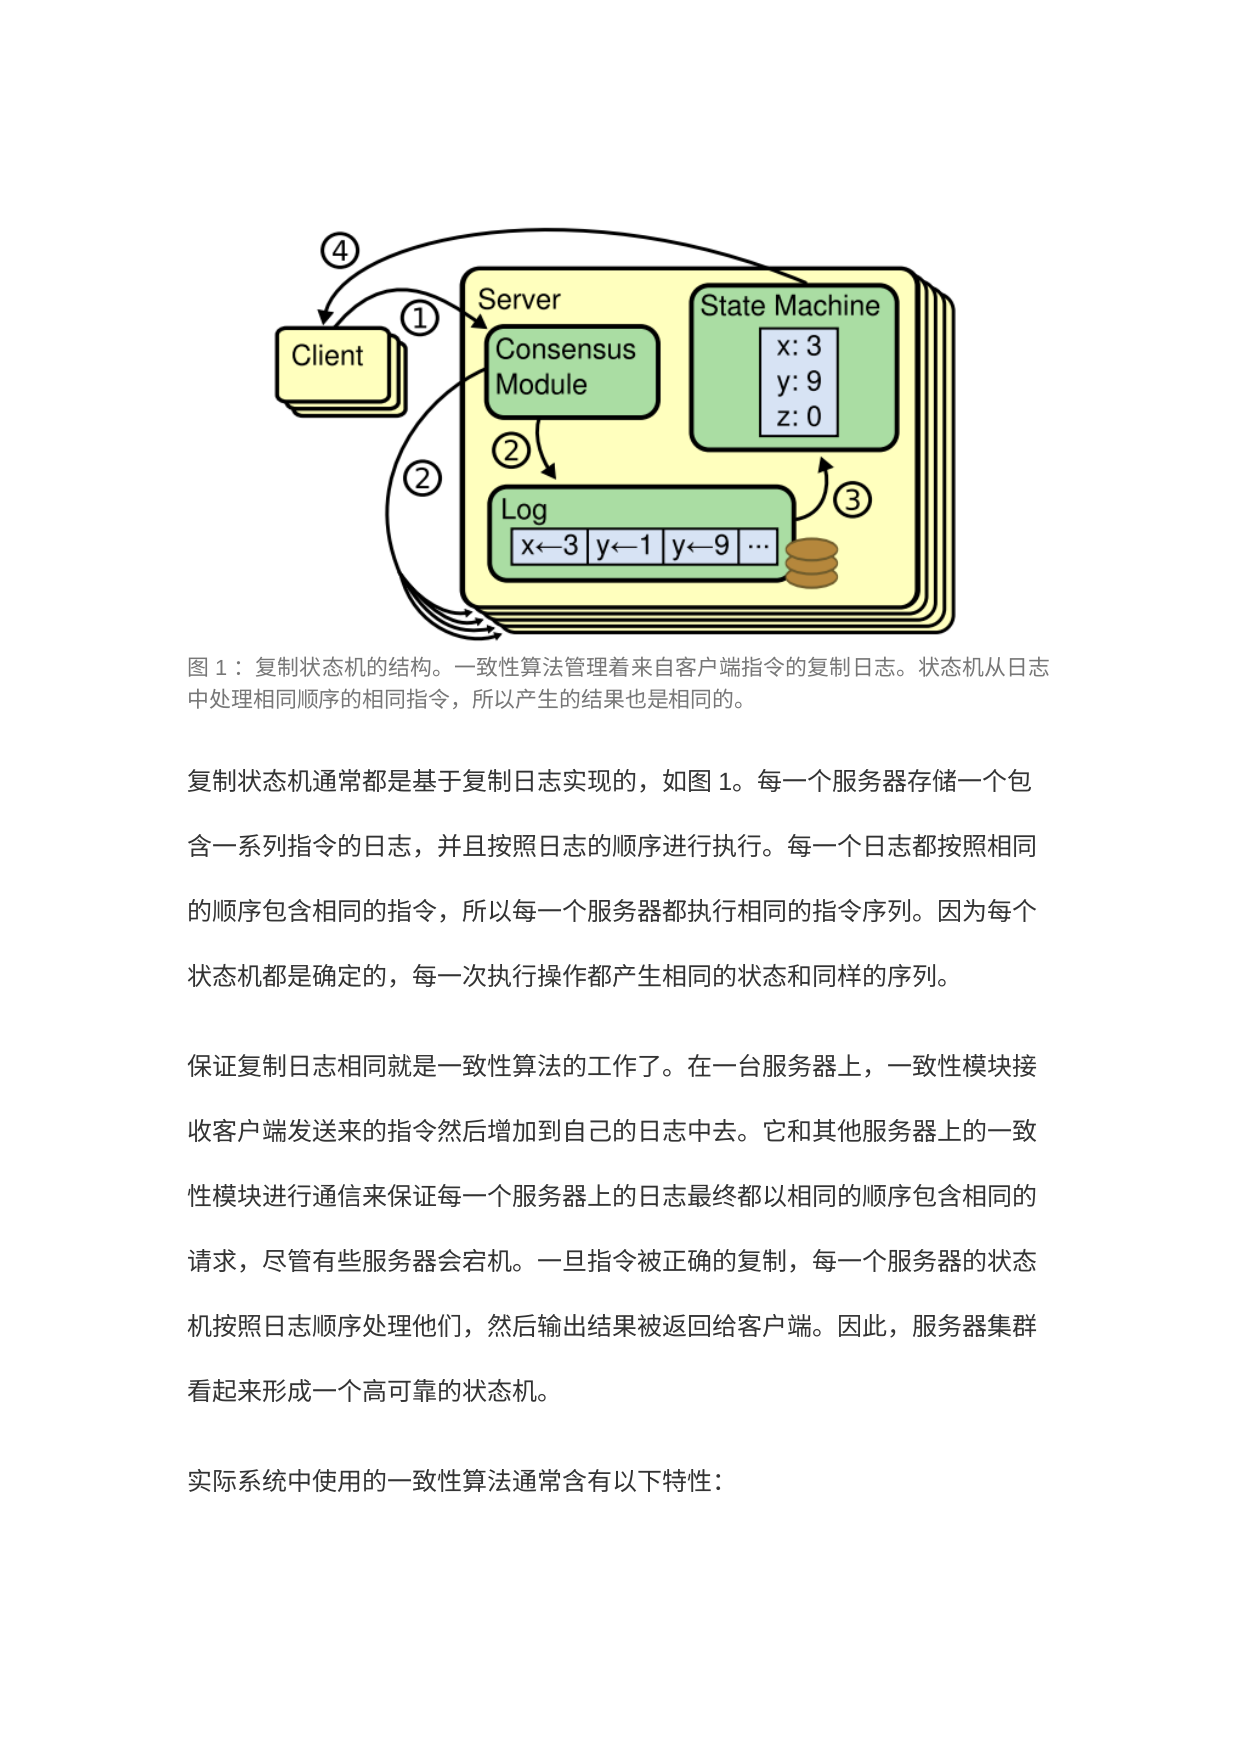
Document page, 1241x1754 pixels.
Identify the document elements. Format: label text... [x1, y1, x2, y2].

text 保证复制日志相同就是一致性算法的工作了。在一台服务器上，一致性模块接收客户端发送来的指令然后增加到自己的日志中去。它和其他服务器上的一致性模块进行通信来保证每一个服务器上的日志最终都以相同的顺序包含相同的请求，尽管有些服务器会宕机。一旦指令被正确的复制，每一个服务器的状态机按照日志顺序处理他们，然后输出结果被返回给客户端。因此，服务器集群看起来形成一个高可靠的状态机。 [187, 1032, 1053, 1422]
picture [187, 162, 1053, 649]
text 复制状态机通常都是基于复制日志实现的，如图 1。每一个服务器存储一个包含一系列指令的日志，并且按照日志的顺序进行执行。每一个日志都按照相同的顺序包含相同的指令，所以每一个服务器都执行相同的指令序列。因为每个状态机都是确定的，每一次执行操作都产生相同的状态和同样的序列。 [187, 747, 1053, 1007]
text 图 1 ：复制状态机的结构。一致性算法管理着来自客户端指令的复制日志。状态机从日志中处理相同顺序的相同指令，所以产生的结果也是相同的。 [187, 649, 1053, 714]
text 实际系统中使用的一致性算法通常含有以下特性： [187, 1447, 1053, 1512]
